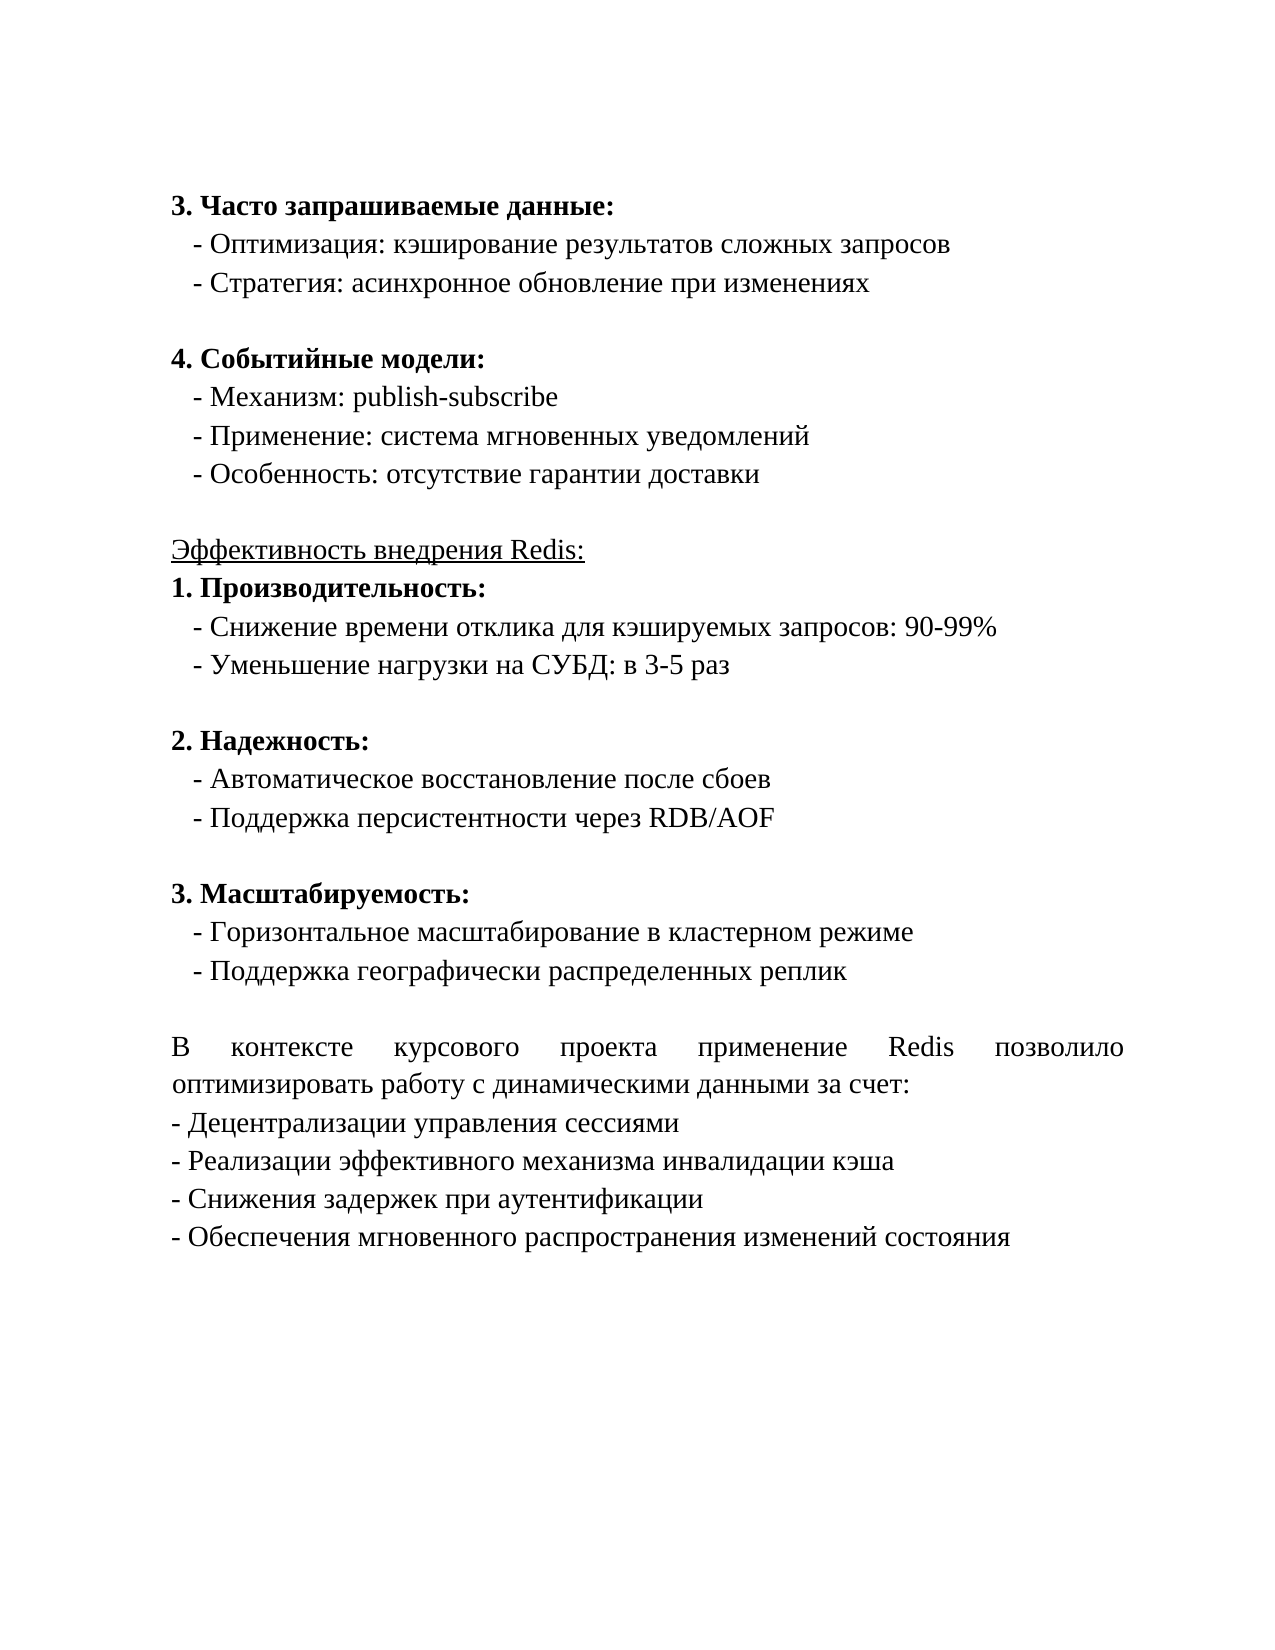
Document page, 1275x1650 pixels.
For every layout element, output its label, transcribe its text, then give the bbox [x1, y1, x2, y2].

text - Особенность: отсутствие гарантии доставки [171, 456, 1125, 489]
text - Снижение времени отклика для кэшируемых запросов: 90-99% [171, 609, 1125, 642]
text 1. Производительность: [171, 571, 1125, 604]
text - Горизонтальное масштабирование в кластерном режиме [171, 914, 1125, 948]
text - Поддержка географически распределенных реплик [171, 953, 1125, 986]
text - Снижения задержек при аутентификации [171, 1181, 1125, 1215]
text В контексте курсового проекта применение Redis позволило оптимизировать работу с динамическими данными за счет: [171, 1029, 1125, 1100]
text - Автоматическое восстановление после сбоев [171, 762, 1125, 795]
text 2. Надежность: [171, 723, 1125, 757]
text - Обеспечения мгновенного распространения изменений состояния [171, 1219, 1125, 1253]
text - Оптимизация: кэширование результатов сложных запросов [171, 226, 1125, 260]
text - Стратегия: асинхронное обновление при изменениях [171, 265, 1125, 298]
text 3. Часто запрашиваемые данные: [171, 188, 1125, 222]
text - Уменьшение нагрузки на СУБД: в 3-5 раз [171, 647, 1125, 681]
text - Реализации эффективного механизма инвалидации кэша [171, 1143, 1125, 1176]
text - Поддержка персистентности через RDB/AOF [171, 800, 1125, 833]
text 3. Масштабируемость: [171, 876, 1125, 910]
text - Механизм: publish-subscribe [171, 379, 1125, 413]
text Эффективность внедрения Redis: [171, 532, 1125, 566]
text 4. Событийные модели: [171, 341, 1125, 375]
text - Применение: система мгновенных уведомлений [171, 418, 1125, 451]
text - Децентрализации управления сессиями [171, 1105, 1125, 1138]
